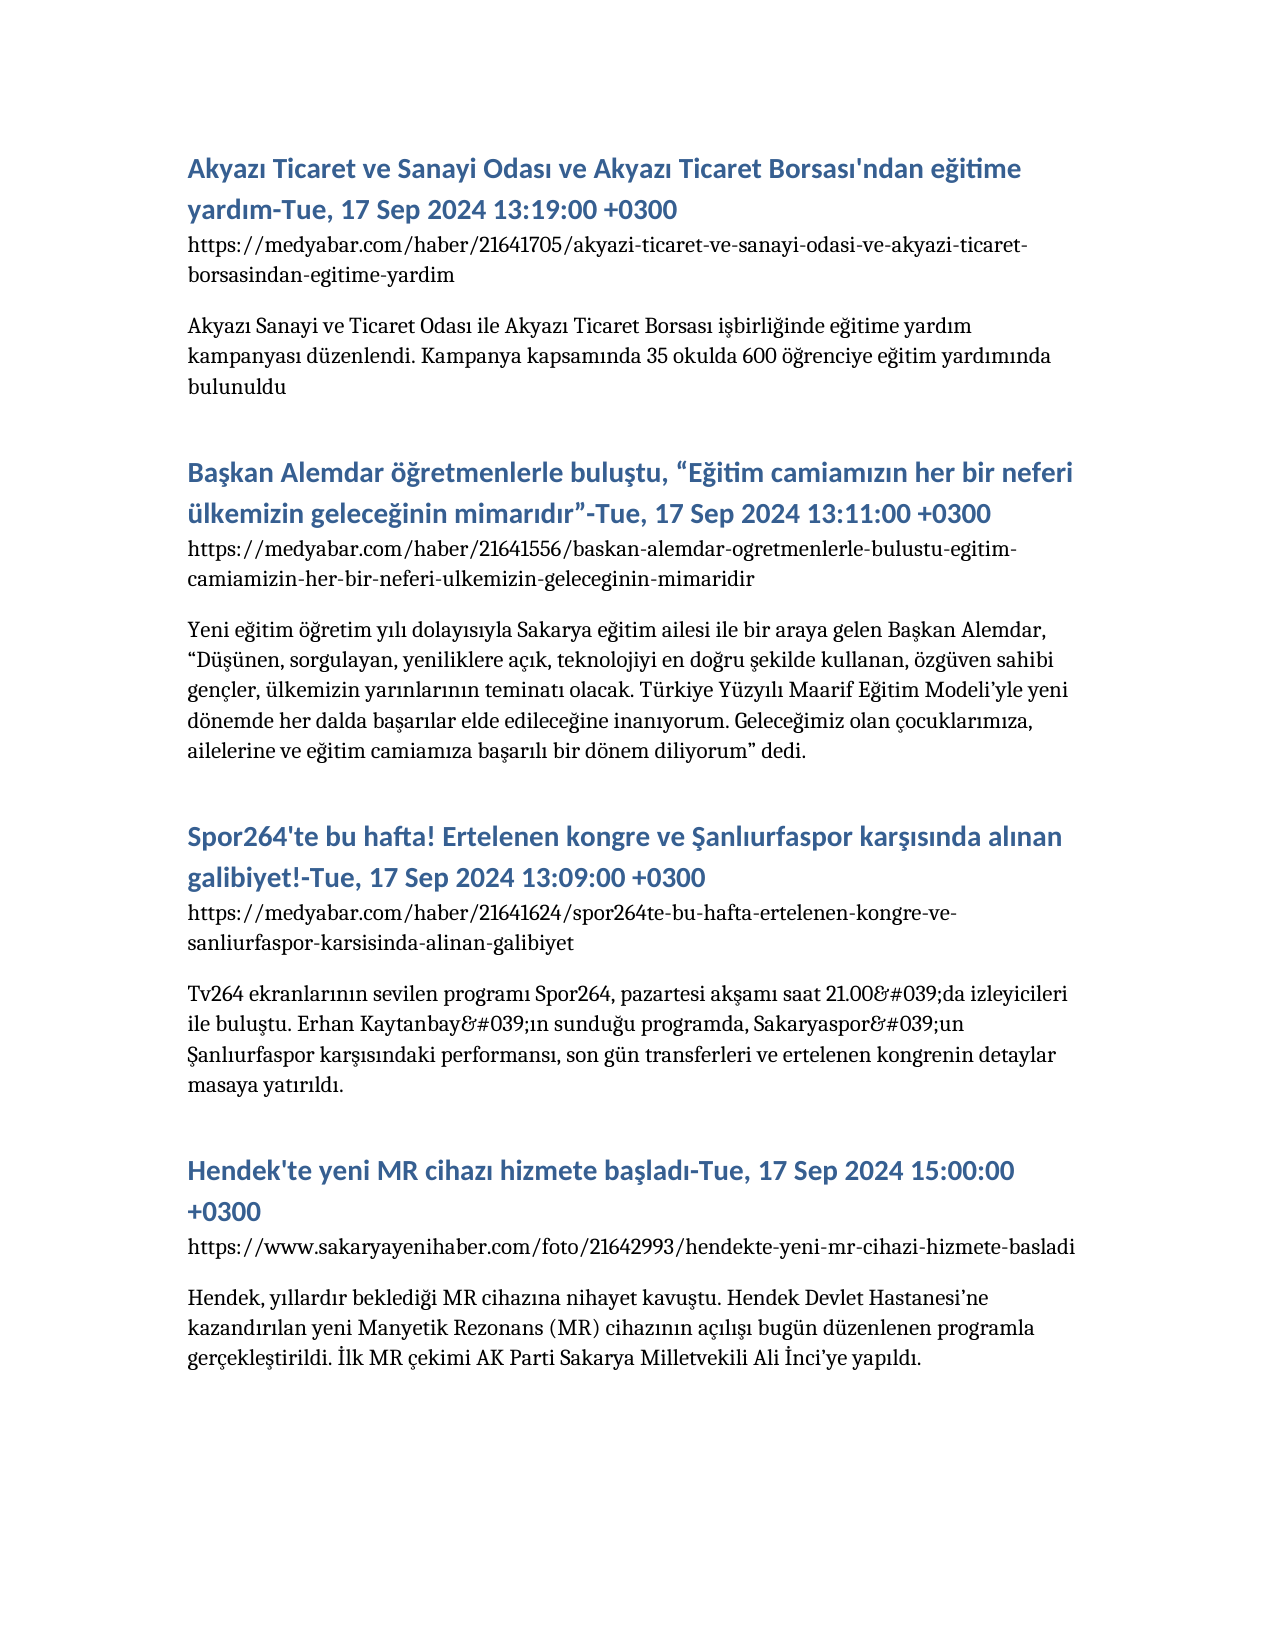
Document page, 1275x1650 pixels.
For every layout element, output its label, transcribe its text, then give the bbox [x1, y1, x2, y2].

text Akyazı Sanayi ve Ticaret Odası ile Akyazı Ticaret Borsası işbirliğinde eğitime yardım kampanyası düzenlendi. Kampanya kapsamında 35 okulda 600 öğrenciye eğitim yardımında bulunuldu [187, 313, 1087, 400]
subtitle Akyazı Ticaret ve Sanayi Odası ve Akyazı Ticaret Borsası'ndan eğitime yardım-Tue, 17 Sep 2024 13:19:00 +0300 [187, 150, 1087, 227]
subtitle Başkan Alemdar öğretmenlerle buluştu, “Eğitim camiamızın her bir neferi ülkemizin geleceğinin mimarıdır”-Tue, 17 Sep 2024 13:11:00 +0300 [187, 454, 1087, 530]
text Yeni eğitim öğretim yılı dolayısıyla Sakarya eğitim ailesi ile bir araya gelen Başkan Alemdar, “Düşünen, sorgulayan, yeniliklere açık, teknolojiyi en doğru şekilde kullanan, özgüven sahibi gençler, ülkemizin yarınlarının teminatı olacak. Türkiye Yüzyılı Maarif Eğitim Modeli’yle yeni dönemde her dalda başarılar elde edileceğine inanıyorum. Geleceğimiz olan çocuklarımıza, ailelerine ve eğitim camiamıza başarılı bir dönem diliyorum” dedi. [187, 617, 1087, 764]
subtitle Spor264'te bu hafta! Ertelenen kongre ve Şanlıurfaspor karşısında alınan galibiyet!-Tue, 17 Sep 2024 13:09:00 +0300 [187, 818, 1087, 894]
text https://www.sakaryayenihaber.com/foto/21642993/hendekte-yeni-mr-cihazi-hizmete-basladi [187, 1234, 1087, 1260]
text Tv264 ekranlarının sevilen programı Spor264, pazartesi akşamı saat 21.00&#039;da izleyicileri ile buluştu. Erhan Kaytanbay&#039;ın sunduğu programda, Sakaryaspor&#039;un Şanlıurfaspor karşısındaki performansı, son gün transferleri ve ertelenen kongrenin detaylar masaya yatırıldı. [187, 981, 1087, 1098]
text https://medyabar.com/haber/21641624/spor264te-bu-hafta-ertelenen-kongre-ve-sanliurfaspor-karsisinda-alinan-galibiyet [187, 900, 1087, 956]
subtitle Hendek'te yeni MR cihazı hizmete başladı-Tue, 17 Sep 2024 15:00:00 +0300 [187, 1152, 1087, 1228]
text https://medyabar.com/haber/21641705/akyazi-ticaret-ve-sanayi-odasi-ve-akyazi-ticaret-borsasindan-egitime-yardim [187, 232, 1087, 288]
text https://medyabar.com/haber/21641556/baskan-alemdar-ogretmenlerle-bulustu-egitim-camiamizin-her-bir-neferi-ulkemizin-geleceginin-mimaridir [187, 536, 1087, 592]
text Hendek, yıllardır beklediği MR cihazına nihayet kavuştu. Hendek Devlet Hastanesi’ne kazandırılan yeni Manyetik Rezonans (MR) cihazının açılışı bugün düzenlenen programla gerçekleştirildi. İlk MR çekimi AK Parti Sakarya Milletvekili Ali İnci’ye yapıldı. [187, 1285, 1087, 1372]
